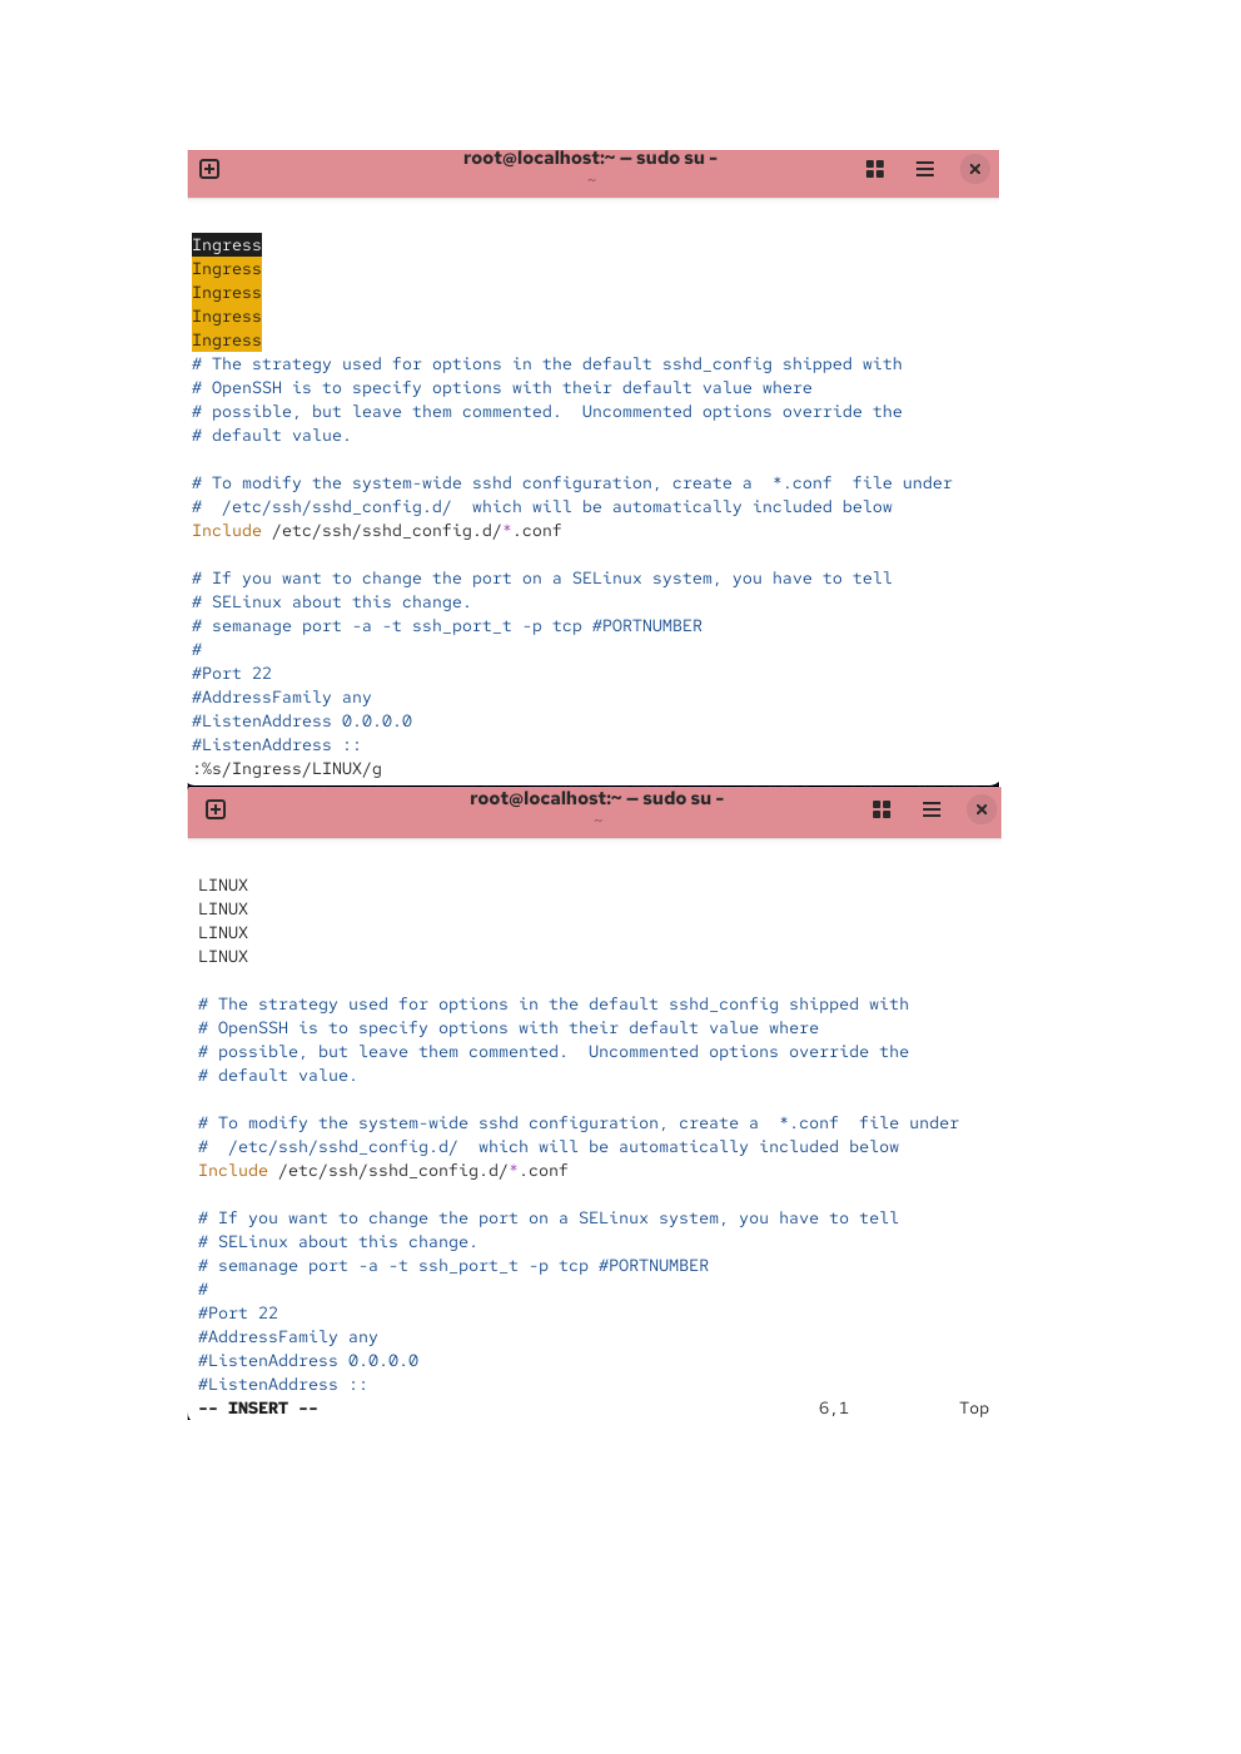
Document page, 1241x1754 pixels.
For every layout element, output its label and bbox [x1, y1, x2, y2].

picture [187, 150, 1002, 1420]
